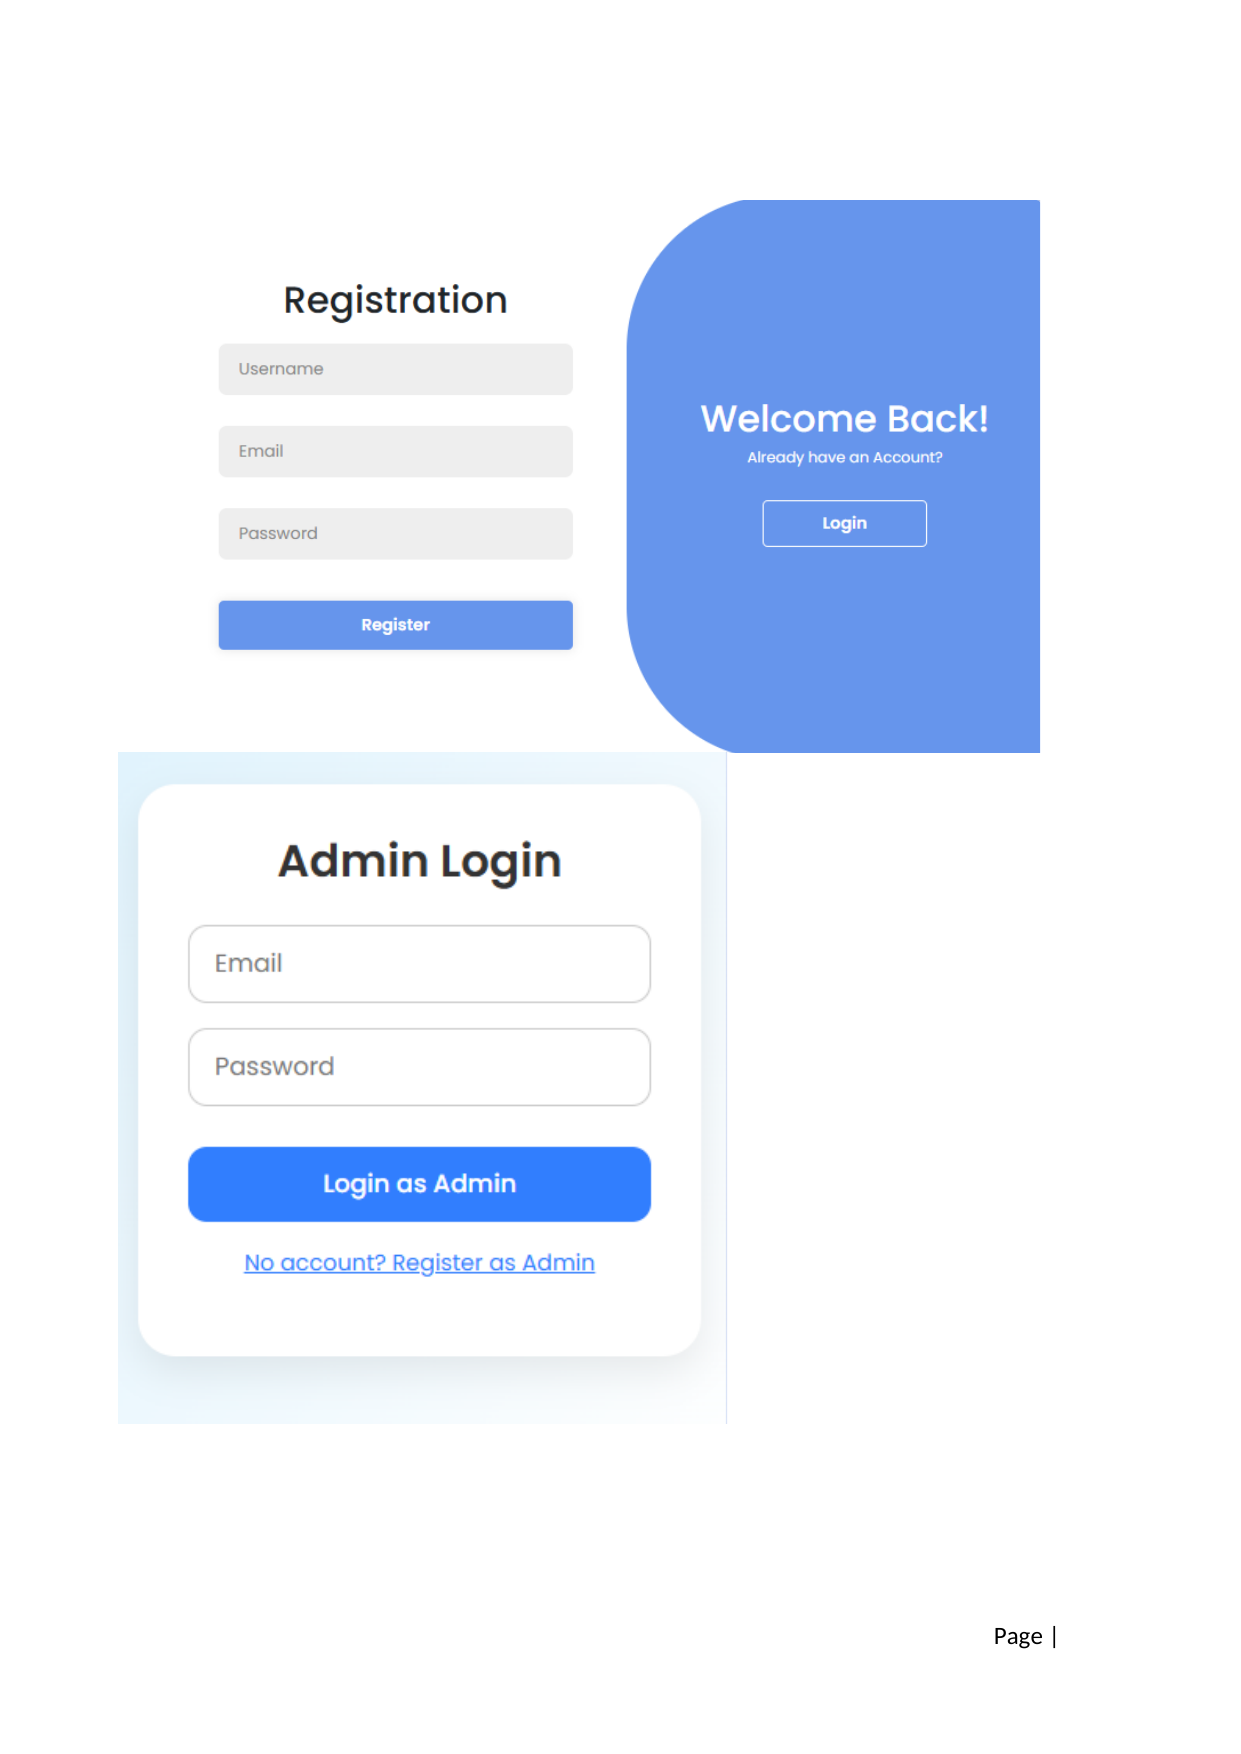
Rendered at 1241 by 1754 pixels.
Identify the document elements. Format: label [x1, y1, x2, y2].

picture [118, 200, 1041, 1424]
